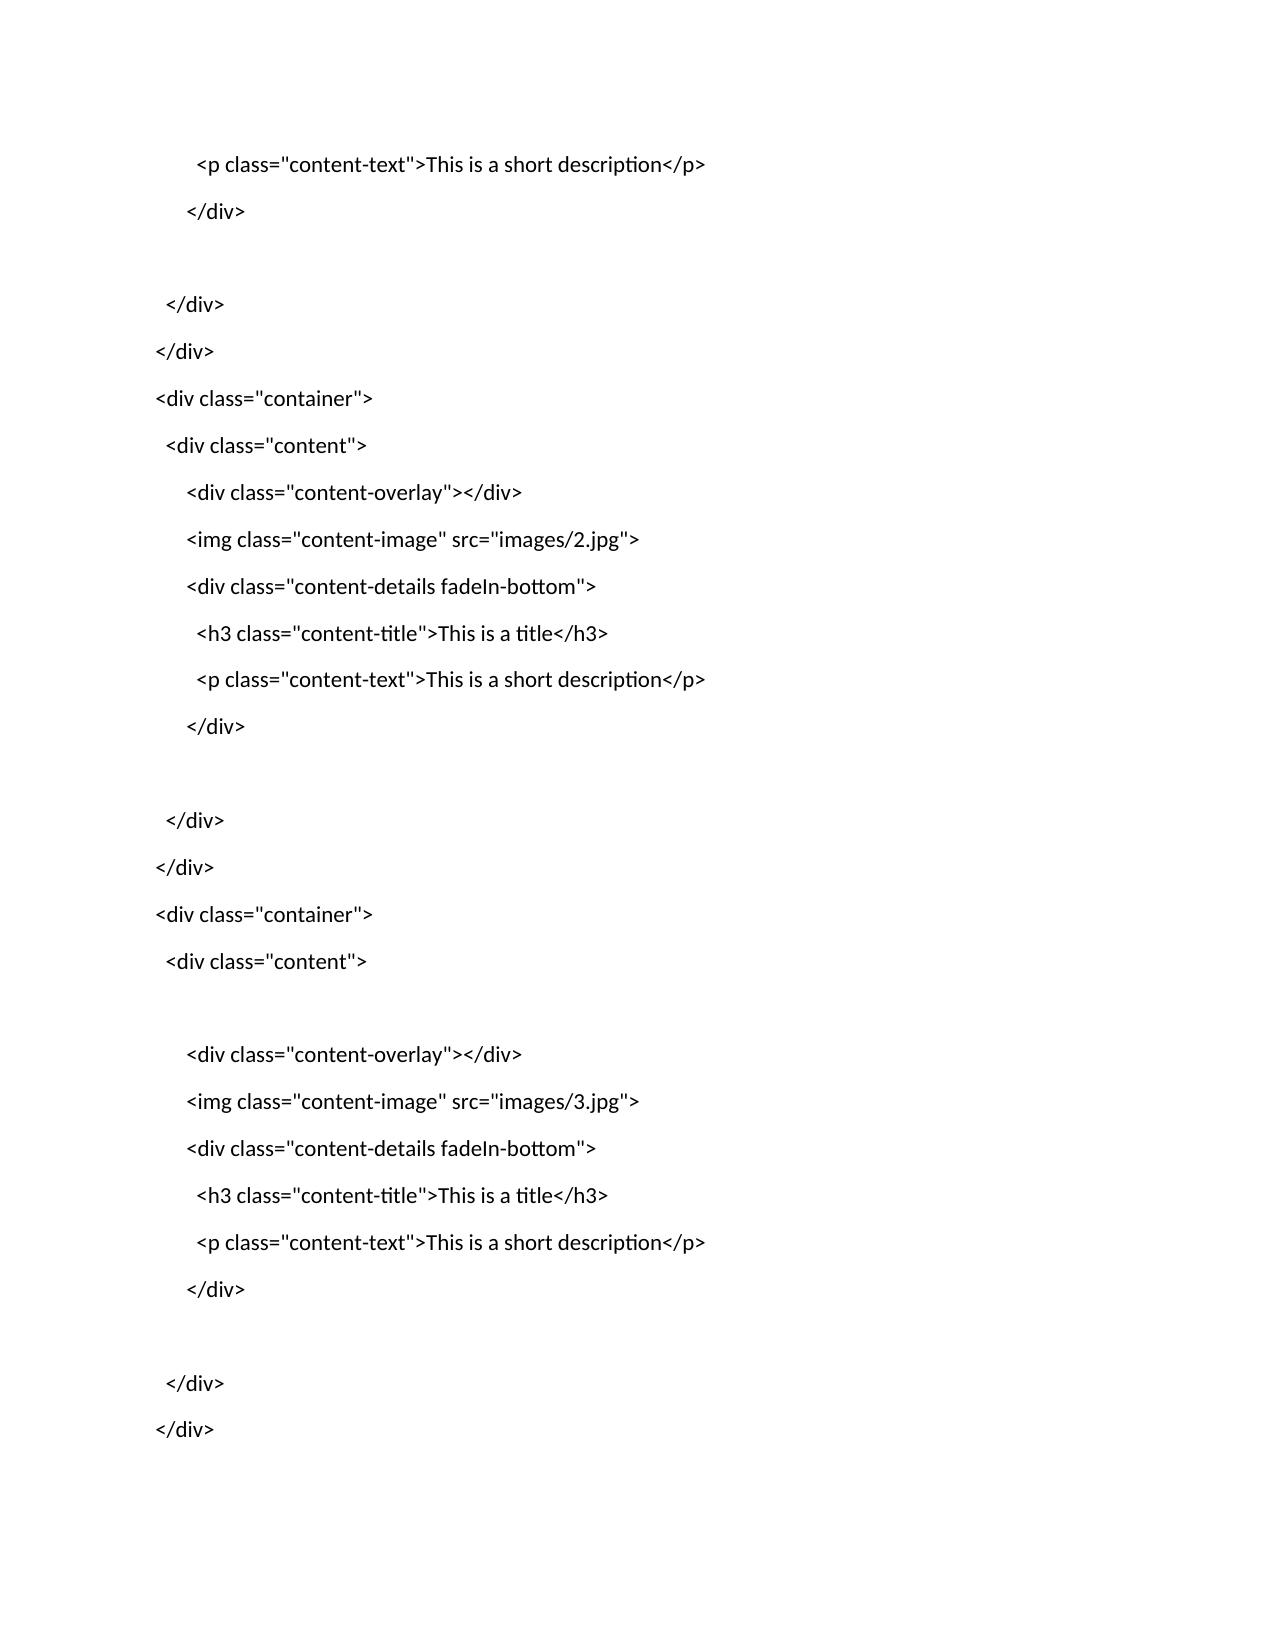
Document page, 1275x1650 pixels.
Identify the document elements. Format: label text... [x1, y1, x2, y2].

text </div> [150, 197, 1125, 225]
text </div> [150, 853, 1125, 881]
text <div class="content-overlay"></div> [150, 478, 1125, 506]
text <div class="container"> [150, 900, 1125, 928]
text <div class="container"> [150, 384, 1125, 412]
text </div> [150, 1369, 1125, 1397]
text <h3 class="content-title">This is a title</h3> [150, 619, 1125, 647]
text <div class="content-details fadeIn-bottom"> [150, 572, 1125, 600]
text <img class="content-image" src="images/2.jpg"> [150, 525, 1125, 553]
text </div> [150, 291, 1125, 319]
text <img class="content-image" src="images/3.jpg"> [150, 1087, 1125, 1116]
text <h3 class="content-title">This is a title</h3> [150, 1181, 1125, 1209]
text <div class="content"> [150, 947, 1125, 975]
text </div> [150, 806, 1125, 834]
text </div> [150, 337, 1125, 366]
text </div> [150, 1416, 1125, 1444]
text <p class="content-text">This is a short description</p> [150, 150, 1125, 178]
text <div class="content-overlay"></div> [150, 1041, 1125, 1069]
text </div> [150, 1275, 1125, 1303]
text <div class="content"> [150, 431, 1125, 459]
text <div class="content-details fadeIn-bottom"> [150, 1134, 1125, 1162]
text <p class="content-text">This is a short description</p> [150, 666, 1125, 694]
text </div> [150, 712, 1125, 741]
text <p class="content-text">This is a short description</p> [150, 1228, 1125, 1256]
